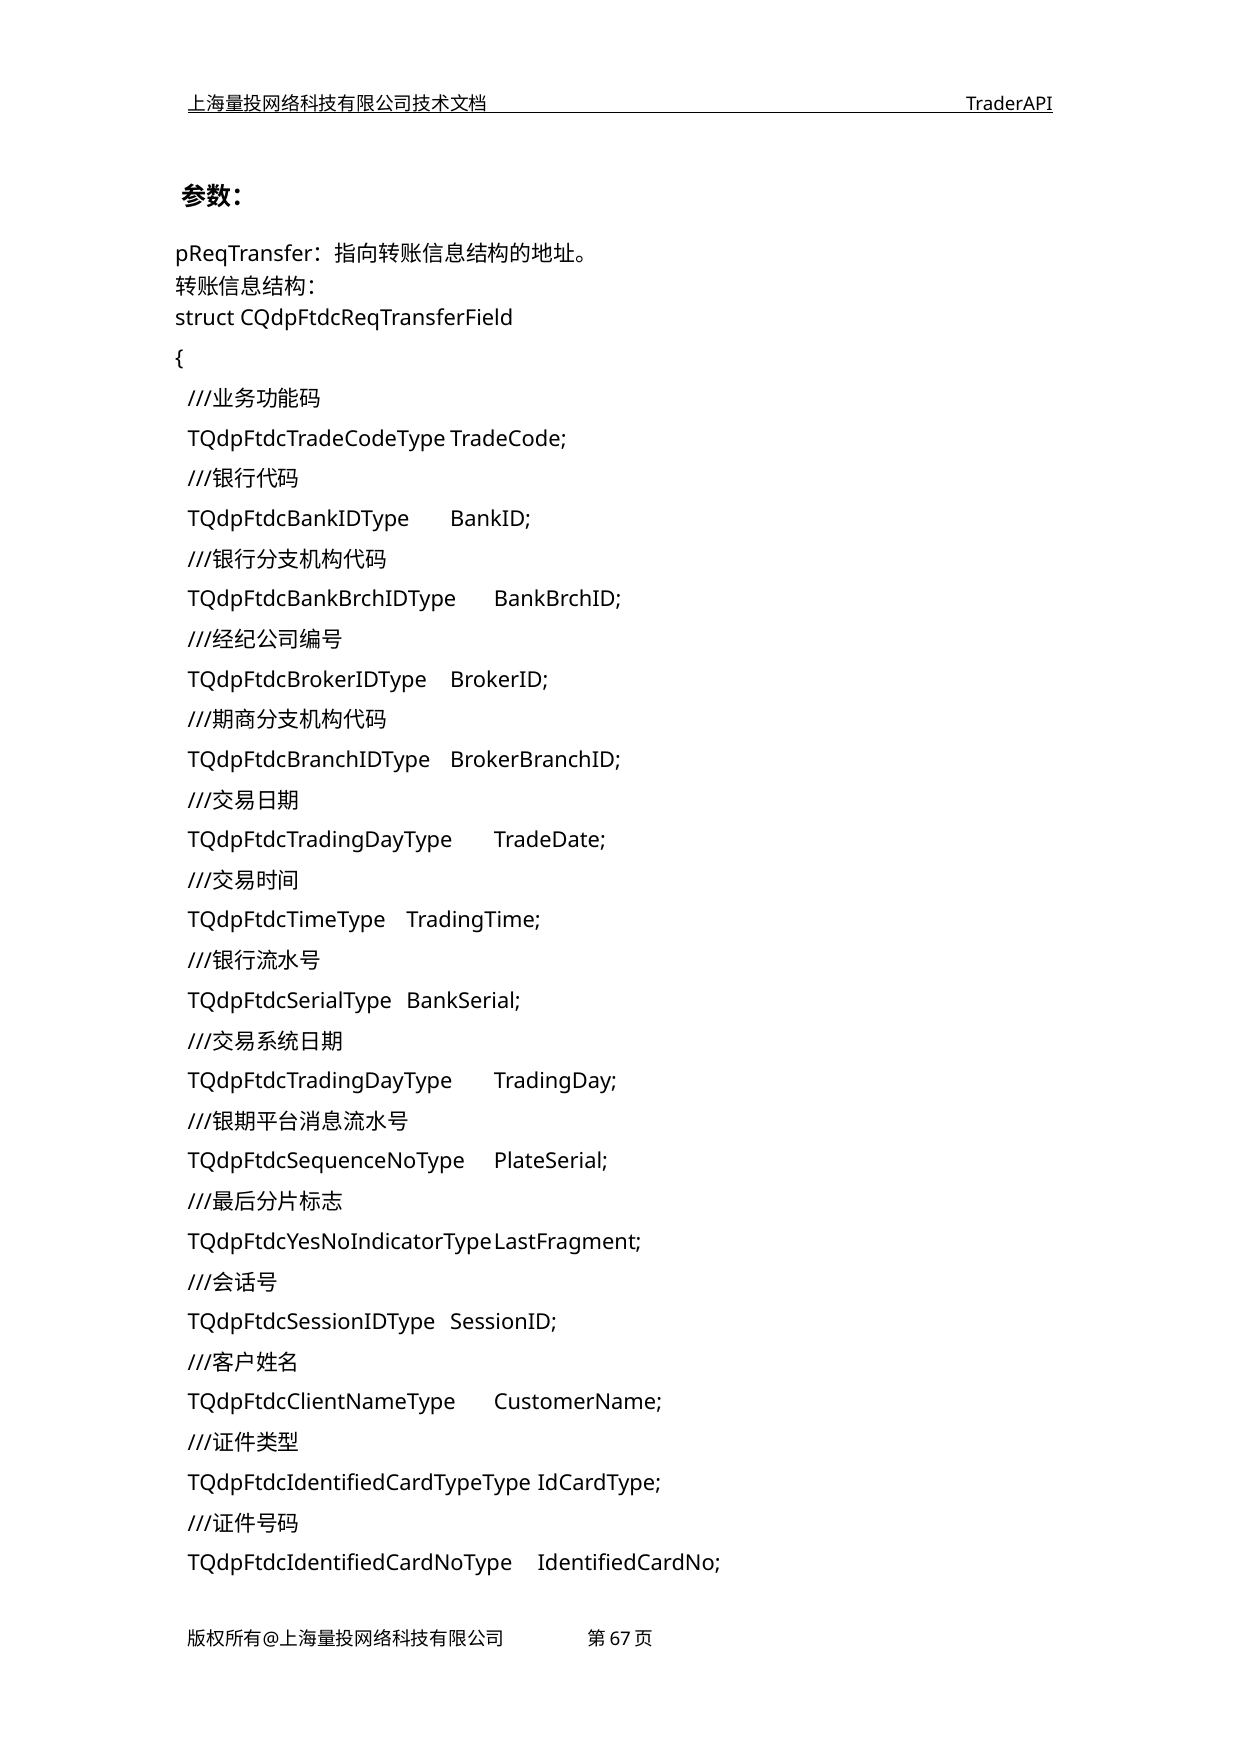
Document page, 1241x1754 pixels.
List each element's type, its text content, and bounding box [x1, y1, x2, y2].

text ///银期平台消息流水号 [131, 1104, 1087, 1136]
text TQdpFtdcTradingDayType TradingDay; [131, 1064, 1087, 1096]
text ///交易系统日期 [131, 1023, 1087, 1056]
text ///业务功能码 [131, 381, 1087, 413]
text TQdpFtdcBrokerIDType BrokerID; [131, 662, 1087, 695]
text TQdpFtdcBranchIDType BrokerBranchID; [131, 742, 1087, 775]
text ///客户姓名 [131, 1344, 1087, 1377]
text TQdpFtdcSessionIDType SessionID; [131, 1305, 1087, 1337]
text TQdpFtdcSerialType BankSerial; [131, 983, 1087, 1016]
text TQdpFtdcSequenceNoType PlateSerial; [131, 1144, 1087, 1177]
text ///银行分支机构代码 [131, 541, 1087, 574]
text TQdpFtdcBankIDType BankID; [131, 502, 1087, 534]
text TQdpFtdcYesNoIndicatorType LastFragment; [131, 1224, 1087, 1257]
text pReqTransfer：指向转账信息结构的地址。 [131, 236, 1087, 268]
text ///交易时间 [131, 863, 1087, 895]
text ///银行流水号 [131, 943, 1087, 976]
text TQdpFtdcTradeCodeType TradeCode; [131, 421, 1087, 454]
text ///最后分片标志 [131, 1184, 1087, 1216]
text ///期商分支机构代码 [131, 702, 1087, 734]
text ///银行代码 [131, 461, 1087, 494]
text ///会话号 [131, 1264, 1087, 1297]
text struct CQdpFtdcReqTransferField [131, 301, 1087, 333]
text TQdpFtdcTradingDayType TradeDate; [131, 823, 1087, 855]
text ///交易日期 [131, 782, 1087, 815]
text { [131, 341, 1087, 373]
text TQdpFtdcIdentifiedCardNoType IdentifiedCardNo; [131, 1546, 1087, 1578]
text TQdpFtdcTimeType TradingTime; [131, 903, 1087, 936]
text TQdpFtdcClientNameType CustomerName; [131, 1385, 1087, 1417]
text ///证件类型 [131, 1425, 1087, 1457]
text ///证件号码 [131, 1505, 1087, 1538]
text TQdpFtdcBankBrchIDType BankBrchID; [131, 582, 1087, 614]
text 转账信息结构： [131, 268, 1087, 301]
text TQdpFtdcIdentifiedCardTypeType IdCardType; [131, 1465, 1087, 1498]
text ///经纪公司编号 [131, 622, 1087, 654]
text 参数： [131, 162, 1087, 227]
